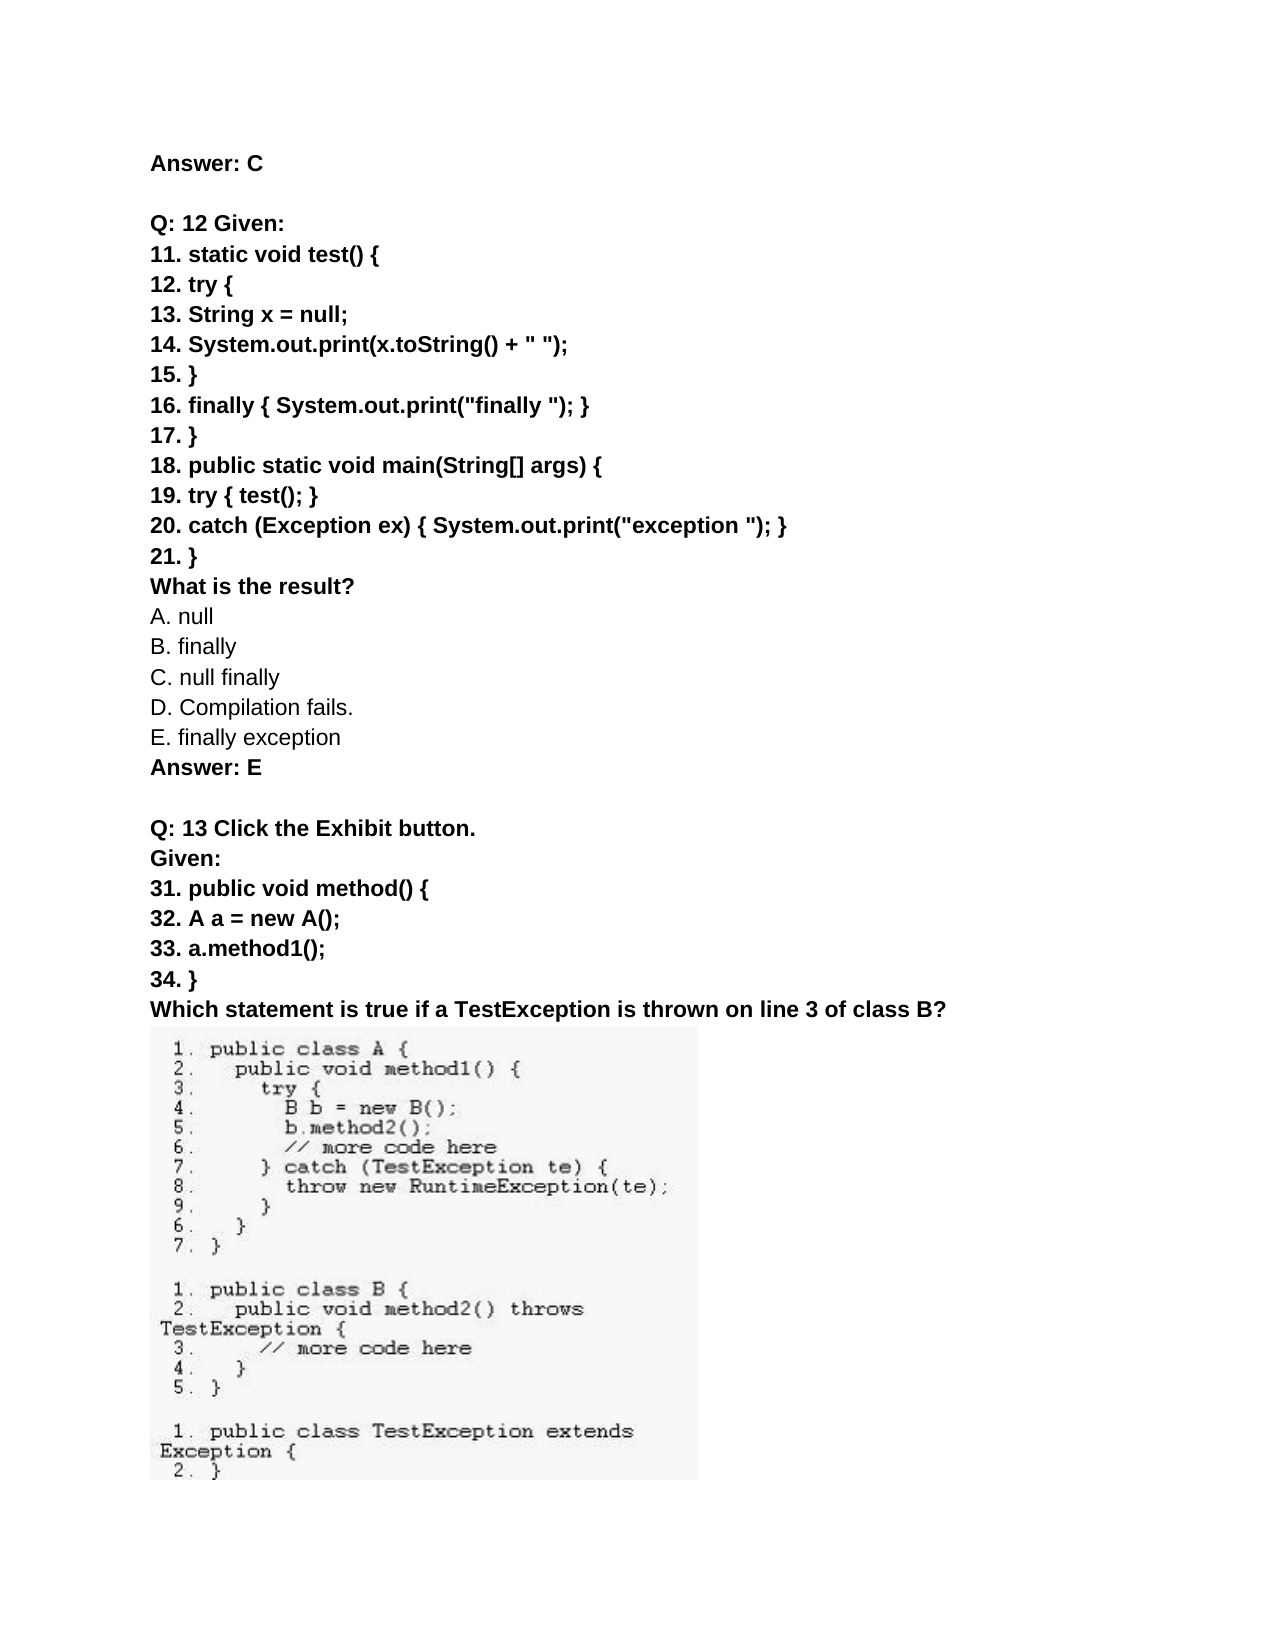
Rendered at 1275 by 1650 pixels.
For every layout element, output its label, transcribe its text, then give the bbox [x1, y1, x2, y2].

text 20. catch (Exception ex) { System.out.print("exception "); } [150, 512, 1125, 539]
text Answer: E [150, 754, 1125, 781]
text E. finally exception [150, 724, 1125, 750]
text 11. static void test() { [150, 241, 1125, 267]
text 12. try { [150, 271, 1125, 297]
text 13. String x = null; [150, 301, 1125, 327]
text What is the result? [150, 573, 1125, 599]
text B. finally [150, 633, 1125, 660]
text 19. try { test(); } [150, 482, 1125, 509]
text Q: 12 Given: [150, 210, 1125, 237]
text Given: [150, 845, 1125, 871]
text 16. finally { System.out.print("finally "); } [150, 392, 1125, 418]
text 21. } [150, 543, 1125, 569]
text 33. a.method1(); [150, 935, 1125, 962]
text C. null finally [150, 663, 1125, 690]
text Answer: C [150, 150, 1125, 176]
text Which statement is true if a TestException is thrown on line 3 of class B? [150, 996, 1125, 1022]
text 31. public void method() { [150, 875, 1125, 901]
text 18. public static void main(String[] args) { [150, 452, 1125, 478]
text D. Compilation fails. [150, 694, 1125, 720]
picture [150, 1026, 699, 1480]
text 34. } [150, 966, 1125, 992]
text A. null [150, 603, 1125, 629]
text 14. System.out.print(x.toString() + " "); [150, 331, 1125, 358]
text 32. A a = new A(); [150, 905, 1125, 932]
text 17. } [150, 422, 1125, 448]
text 15. } [150, 361, 1125, 388]
text Q: 13 Click the Exhibit button. [150, 814, 1125, 841]
